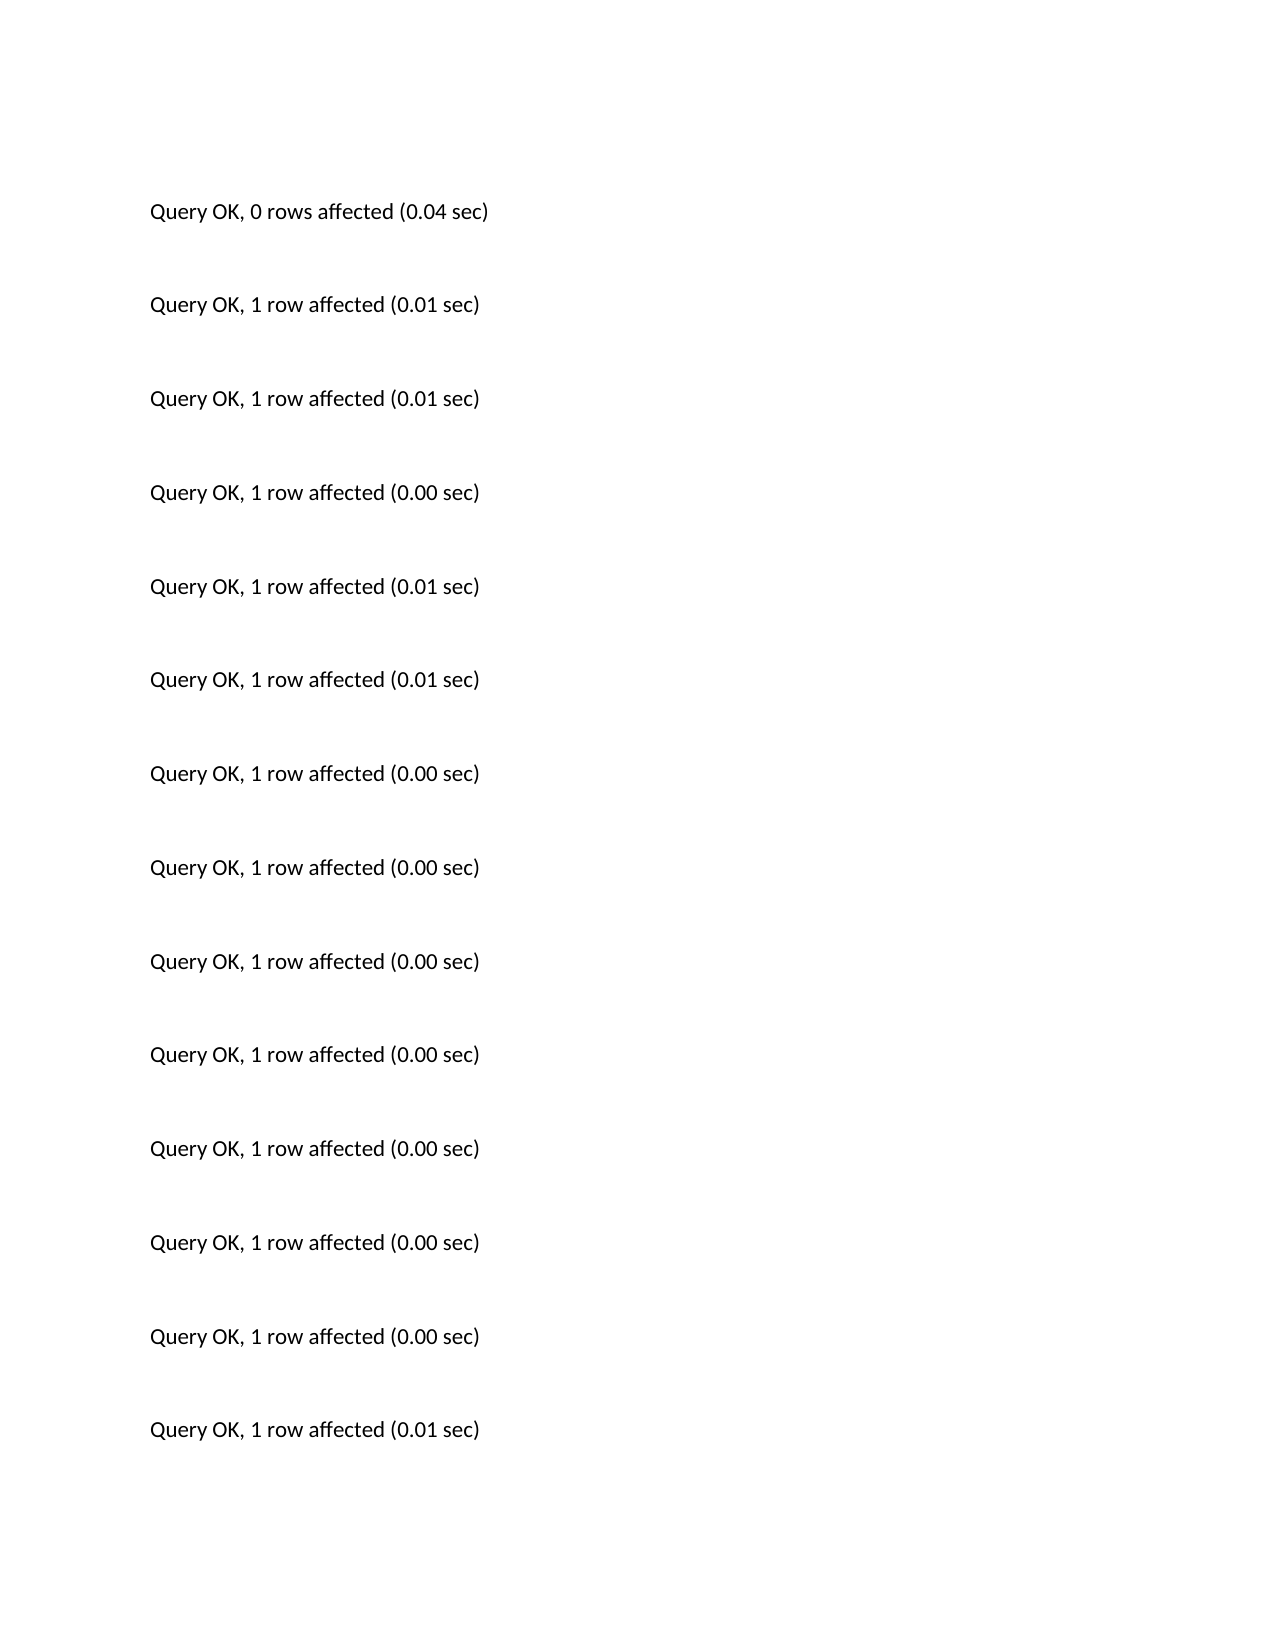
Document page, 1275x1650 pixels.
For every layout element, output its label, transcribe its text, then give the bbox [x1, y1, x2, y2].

text Query OK, 1 row affected (0.01 sec) [150, 572, 1125, 600]
text Query OK, 1 row affected (0.00 sec) [150, 1041, 1125, 1069]
text Query OK, 1 row affected (0.00 sec) [150, 947, 1125, 975]
text Query OK, 1 row affected (0.01 sec) [150, 666, 1125, 694]
text Query OK, 1 row affected (0.01 sec) [150, 384, 1125, 412]
text Query OK, 1 row affected (0.00 sec) [150, 1322, 1125, 1350]
text Query OK, 1 row affected (0.01 sec) [150, 291, 1125, 319]
text Query OK, 1 row affected (0.00 sec) [150, 1134, 1125, 1162]
text Query OK, 1 row affected (0.00 sec) [150, 1228, 1125, 1256]
text Query OK, 1 row affected (0.00 sec) [150, 478, 1125, 506]
text Query OK, 1 row affected (0.01 sec) [150, 1416, 1125, 1444]
text Query OK, 1 row affected (0.00 sec) [150, 759, 1125, 787]
text Query OK, 0 rows affected (0.04 sec) [150, 197, 1125, 225]
text Query OK, 1 row affected (0.00 sec) [150, 853, 1125, 881]
